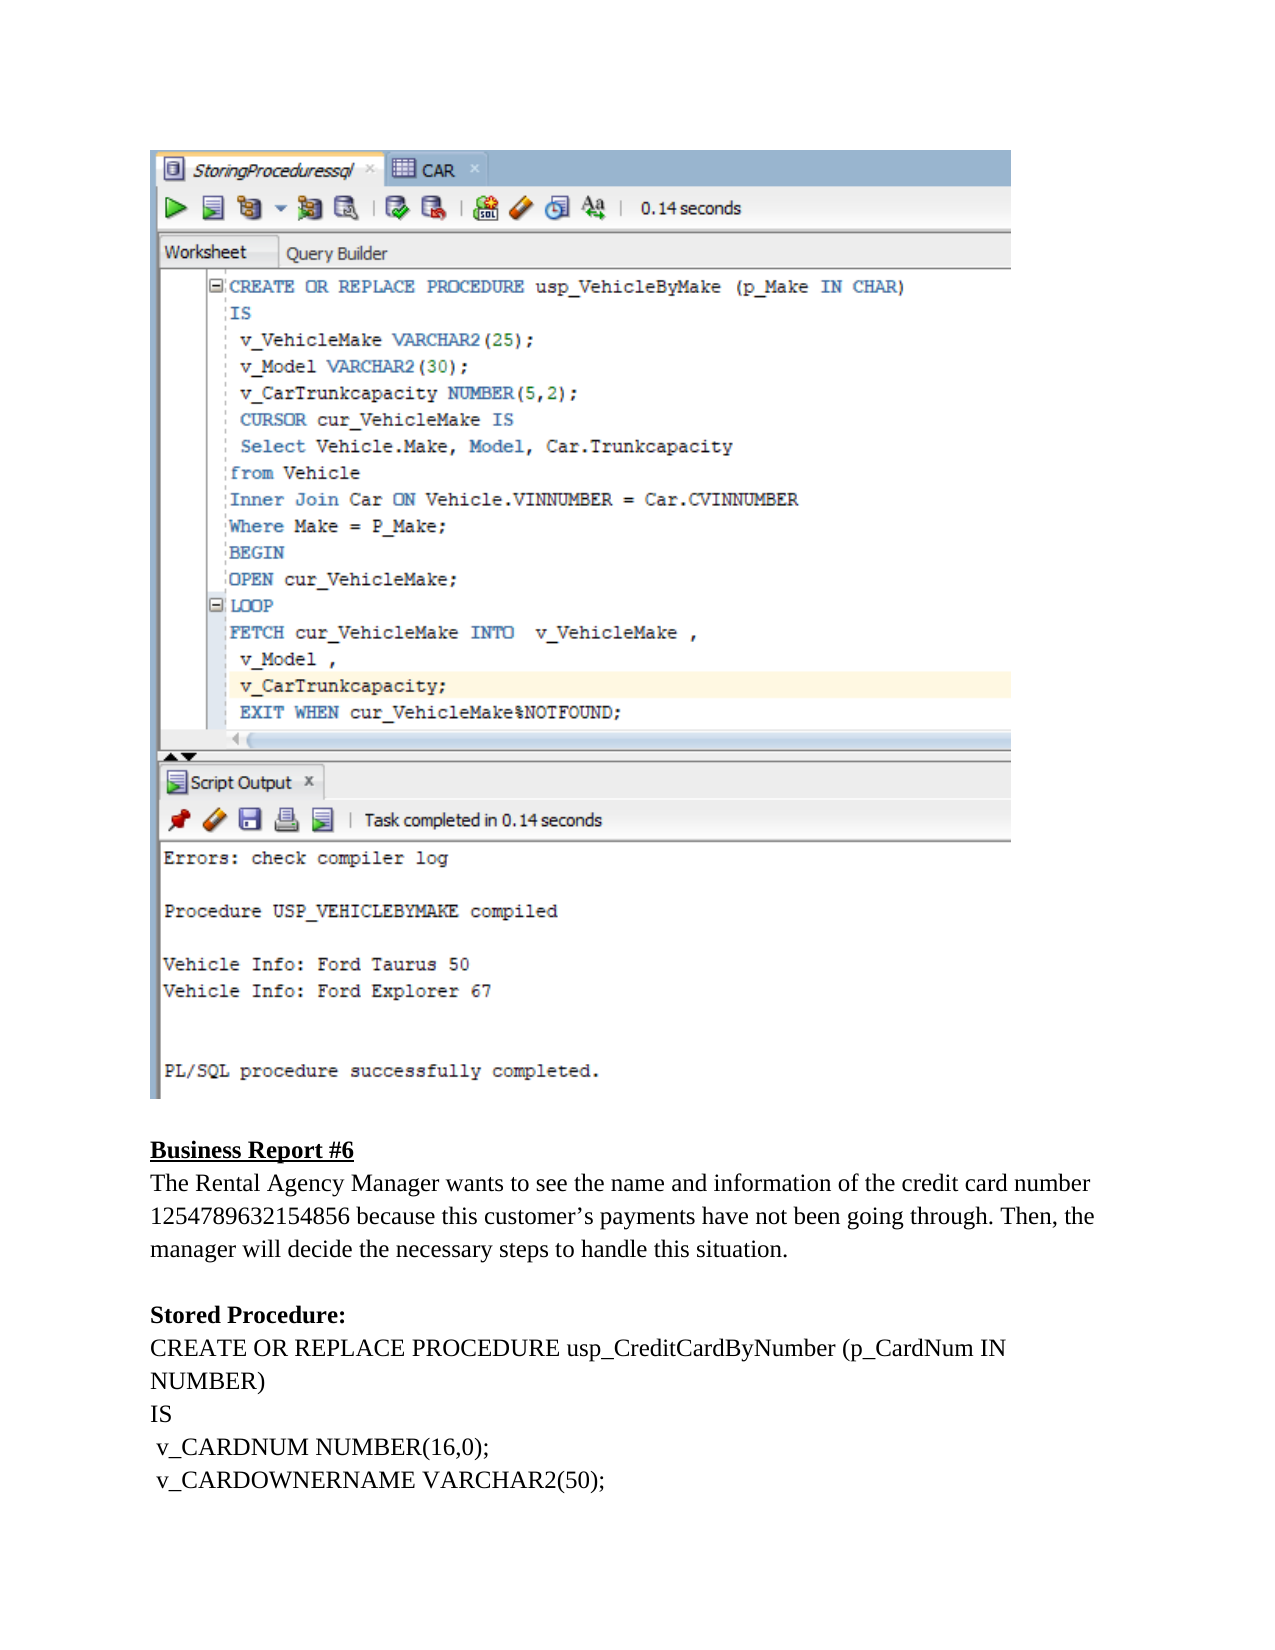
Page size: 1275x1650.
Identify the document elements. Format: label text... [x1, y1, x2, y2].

text v_CARDNUM NUMBER(16,0); [150, 1432, 1125, 1461]
text Business Report #6 [150, 1135, 1125, 1164]
text Stored Procedure: [150, 1300, 1125, 1329]
text The Rental Agency Manager wants to see the name and information of the credit card number 1254789632154856 because this customer’s payments have not been going through. Then, the manager will decide the necessary steps to handle this situation. [150, 1168, 1125, 1263]
picture [150, 150, 1011, 1099]
text IS [150, 1399, 1125, 1428]
text v_CARDOWNERNAME VARCHAR2(50); [150, 1466, 1125, 1494]
text CREATE OR REPLACE PROCEDURE usp_CreditCardByNumber (p_CardNum IN NUMBER) [150, 1333, 1125, 1395]
